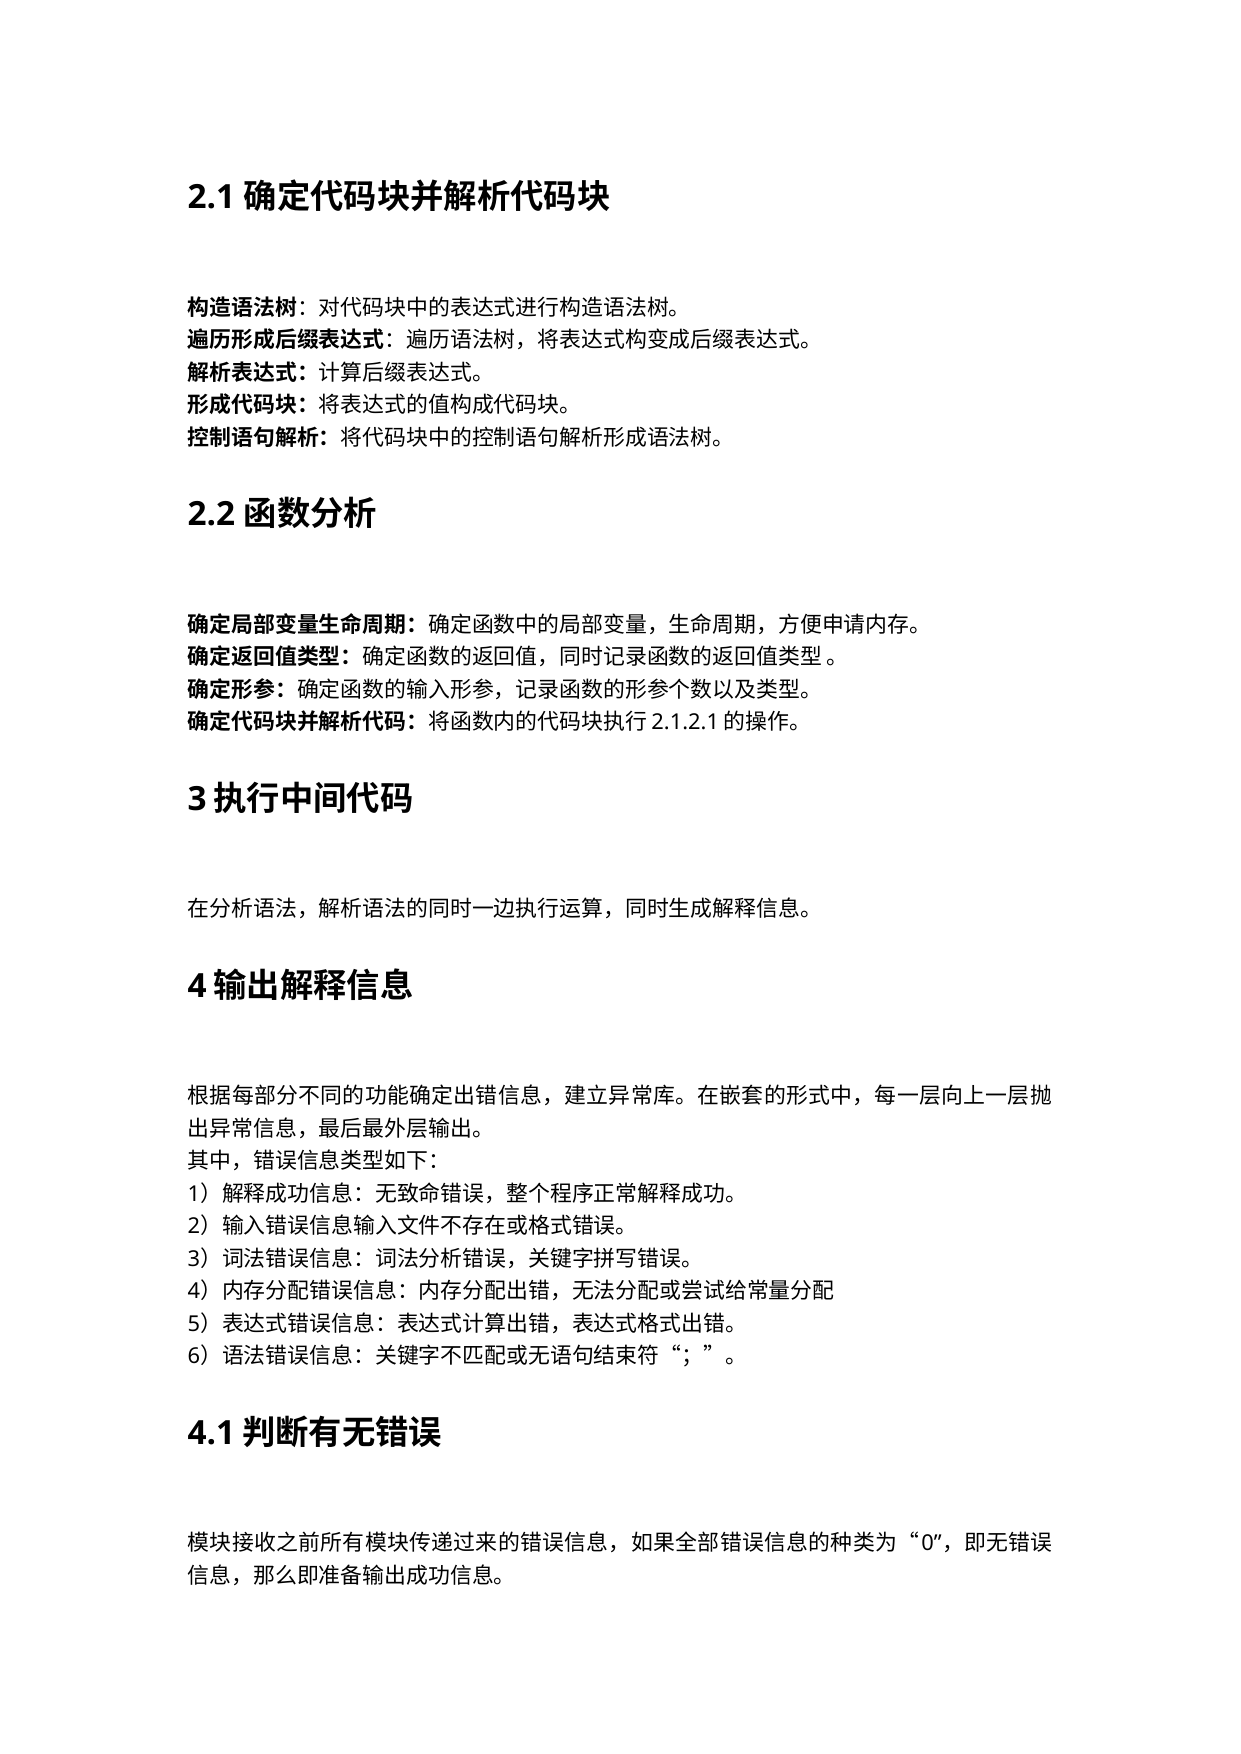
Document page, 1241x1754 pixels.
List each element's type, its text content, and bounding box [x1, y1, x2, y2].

subtitle 4输出解释信息 [187, 950, 1053, 1015]
text 5）表达式错误信息：表达式计算出错，表达式格式出错。 [187, 1305, 1053, 1338]
text 构造语法树：对代码块中的表达式进行构造语法树。 [187, 289, 1053, 322]
text 确定局部变量生命周期：确定函数中的局部变量，生命周期，方便申请内存。 [187, 606, 1053, 639]
text 1）解释成功信息：无致命错误，整个程序正常解释成功。 [187, 1175, 1053, 1208]
subtitle 2.2 函数分析 [187, 479, 1053, 544]
subtitle 3执行中间代码 [187, 763, 1053, 828]
text 6）语法错误信息：关键字不匹配或无语句结束符“；”。 [187, 1338, 1053, 1370]
text 4）内存分配错误信息：内存分配出错，无法分配或尝试给常量分配 [187, 1273, 1053, 1305]
subtitle 4.1判断有无错误 [187, 1397, 1053, 1462]
text 确定返回值类型：确定函数的返回值，同时记录函数的返回值类型 。 [187, 639, 1053, 671]
text 确定代码块并解析代码：将函数内的代码块执行2.1.2.1的操作。 [187, 704, 1053, 736]
text 确定形参：确定函数的输入形参，记录函数的形参个数以及类型。 [187, 671, 1053, 704]
text 形成代码块：将表达式的值构成代码块。 [187, 387, 1053, 419]
subtitle 2.1 确定代码块并解析代码块 [187, 162, 1053, 227]
text 根据每部分不同的功能确定出错信息，建立异常库。在嵌套的形式中，每一层向上一层抛出异常信息，最后最外层输出。 [187, 1078, 1053, 1143]
text 解析表达式：计算后缀表达式。 [187, 354, 1053, 387]
text 2）输入错误信息输入文件不存在或格式错误。 [187, 1208, 1053, 1240]
text 模块接收之前所有模块传递过来的错误信息，如果全部错误信息的种类为“0”，即无错误信息，那么即准备输出成功信息。 [187, 1525, 1053, 1590]
text 在分析语法，解析语法的同时一边执行运算，同时生成解释信息。 [187, 891, 1053, 923]
text 遍历形成后缀表达式：遍历语法树，将表达式构变成后缀表达式。 [187, 322, 1053, 354]
text 控制语句解析：将代码块中的控制语句解析形成语法树。 [187, 419, 1053, 452]
text 其中，错误信息类型如下： [187, 1143, 1053, 1175]
text 3）词法错误信息：词法分析错误，关键字拼写错误。 [187, 1240, 1053, 1273]
